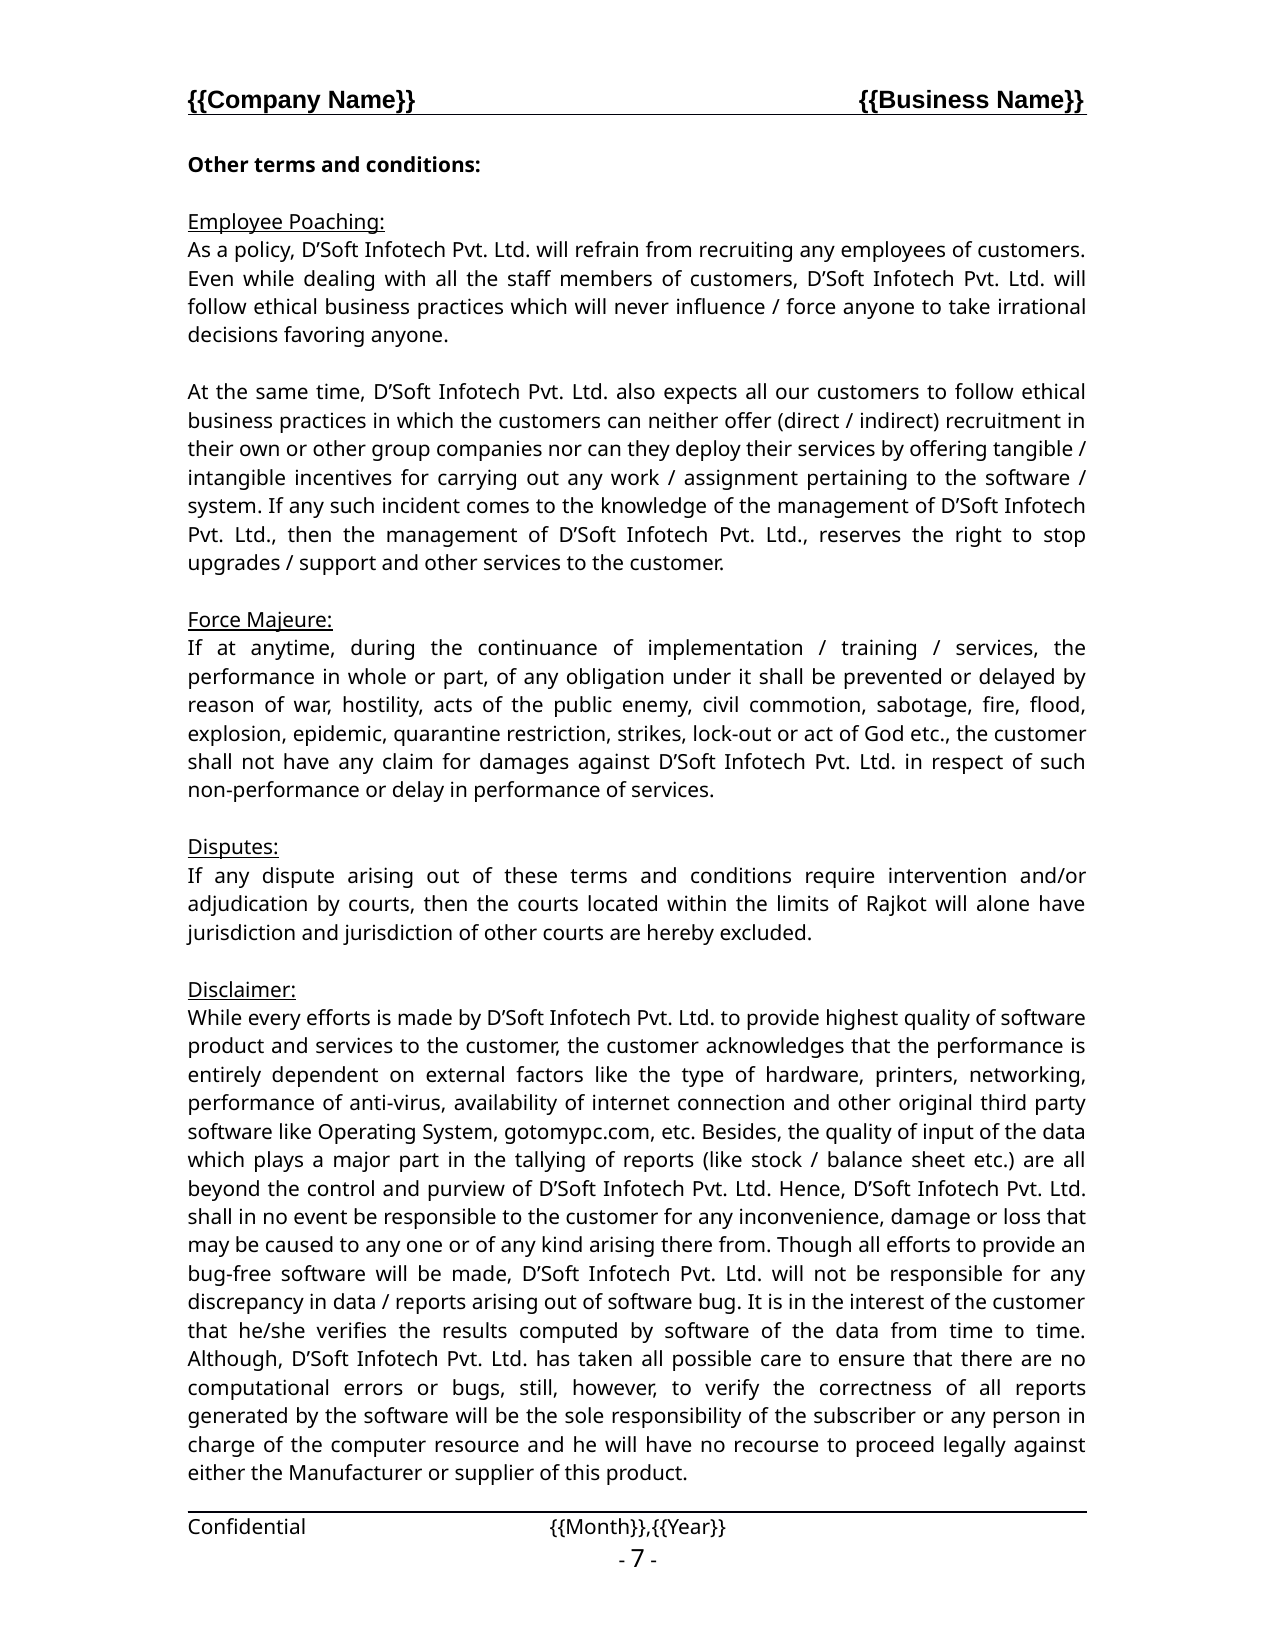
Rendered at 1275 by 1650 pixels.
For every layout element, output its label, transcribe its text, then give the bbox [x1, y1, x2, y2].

text As a policy, D’Soft Infotech Pvt. Ltd. will refrain from recruiting any employees of customers. Even while dealing with all the staff members of customers, D’Soft Infotech Pvt. Ltd. will follow ethical business practices which will never influence / force anyone to take irrational decisions favoring anyone. [187, 235, 1087, 349]
text At the same time, D’Soft Infotech Pvt. Ltd. also expects all our customers to follow ethical business practices in which the customers can neither offer (direct / indirect) recruitment in their own or other group companies nor can they deploy their services by offering tangible / intangible incentives for carrying out any work / assignment pertaining to the software / system. If any such incident comes to the knowledge of the management of D’Soft Infotech Pvt. Ltd., then the management of D’Soft Infotech Pvt. Ltd., reserves the right to stop upgrades / support and other services to the customer. [187, 377, 1087, 577]
text If any dispute arising out of these terms and conditions require intervention and/or adjudication by courts, then the courts located within the limits of Rajkot will alone have jurisdiction and jurisdiction of other courts are hereby excluded. [187, 861, 1087, 946]
text Force Majeure: [187, 605, 1087, 633]
text Other terms and conditions: [187, 150, 1087, 178]
text Disclaimer: [187, 975, 1087, 1003]
text While every efforts is made by D’Soft Infotech Pvt. Ltd. to provide highest quality of software product and services to the customer, the customer acknowledges that the performance is entirely dependent on external factors like the type of hardware, printers, networking, performance of anti-virus, availability of internet connection and other original third party software like Operating System, gotomypc.com, etc. Besides, the quality of input of the data which plays a major part in the tallying of reports (like stock / balance sheet etc.) are all beyond the control and purview of D’Soft Infotech Pvt. Ltd. Hence, D’Soft Infotech Pvt. Ltd. shall in no event be responsible to the customer for any inconvenience, damage or loss that may be caused to any one or of any kind arising there from. Though all efforts to provide an bug-free software will be made, D’Soft Infotech Pvt. Ltd. will not be responsible for any discrepancy in data / reports arising out of software bug. It is in the interest of the customer that he/she verifies the results computed by software of the data from time to time. Although, D’Soft Infotech Pvt. Ltd. has taken all possible care to ensure that there are no computational errors or bugs, still, however, to verify the correctness of all reports generated by the software will be the sole responsibility of the subscriber or any person in charge of the computer resource and he will have no recourse to proceed legally against either the Manufacturer or supplier of this product. [187, 1003, 1087, 1487]
text Employee Poaching: [187, 207, 1087, 235]
text If at anytime, during the continuance of implementation / training / services, the performance in whole or part, of any obligation under it shall be prevented or delayed by reason of war, hostility, acts of the public enemy, civil commotion, sabotage, fire, flood, explosion, epidemic, quarantine restriction, strikes, lock-out or act of God etc., the customer shall not have any claim for damages against D’Soft Infotech Pvt. Ltd. in respect of such non-performance or delay in performance of services. [187, 633, 1087, 804]
text Disputes: [187, 832, 1087, 861]
